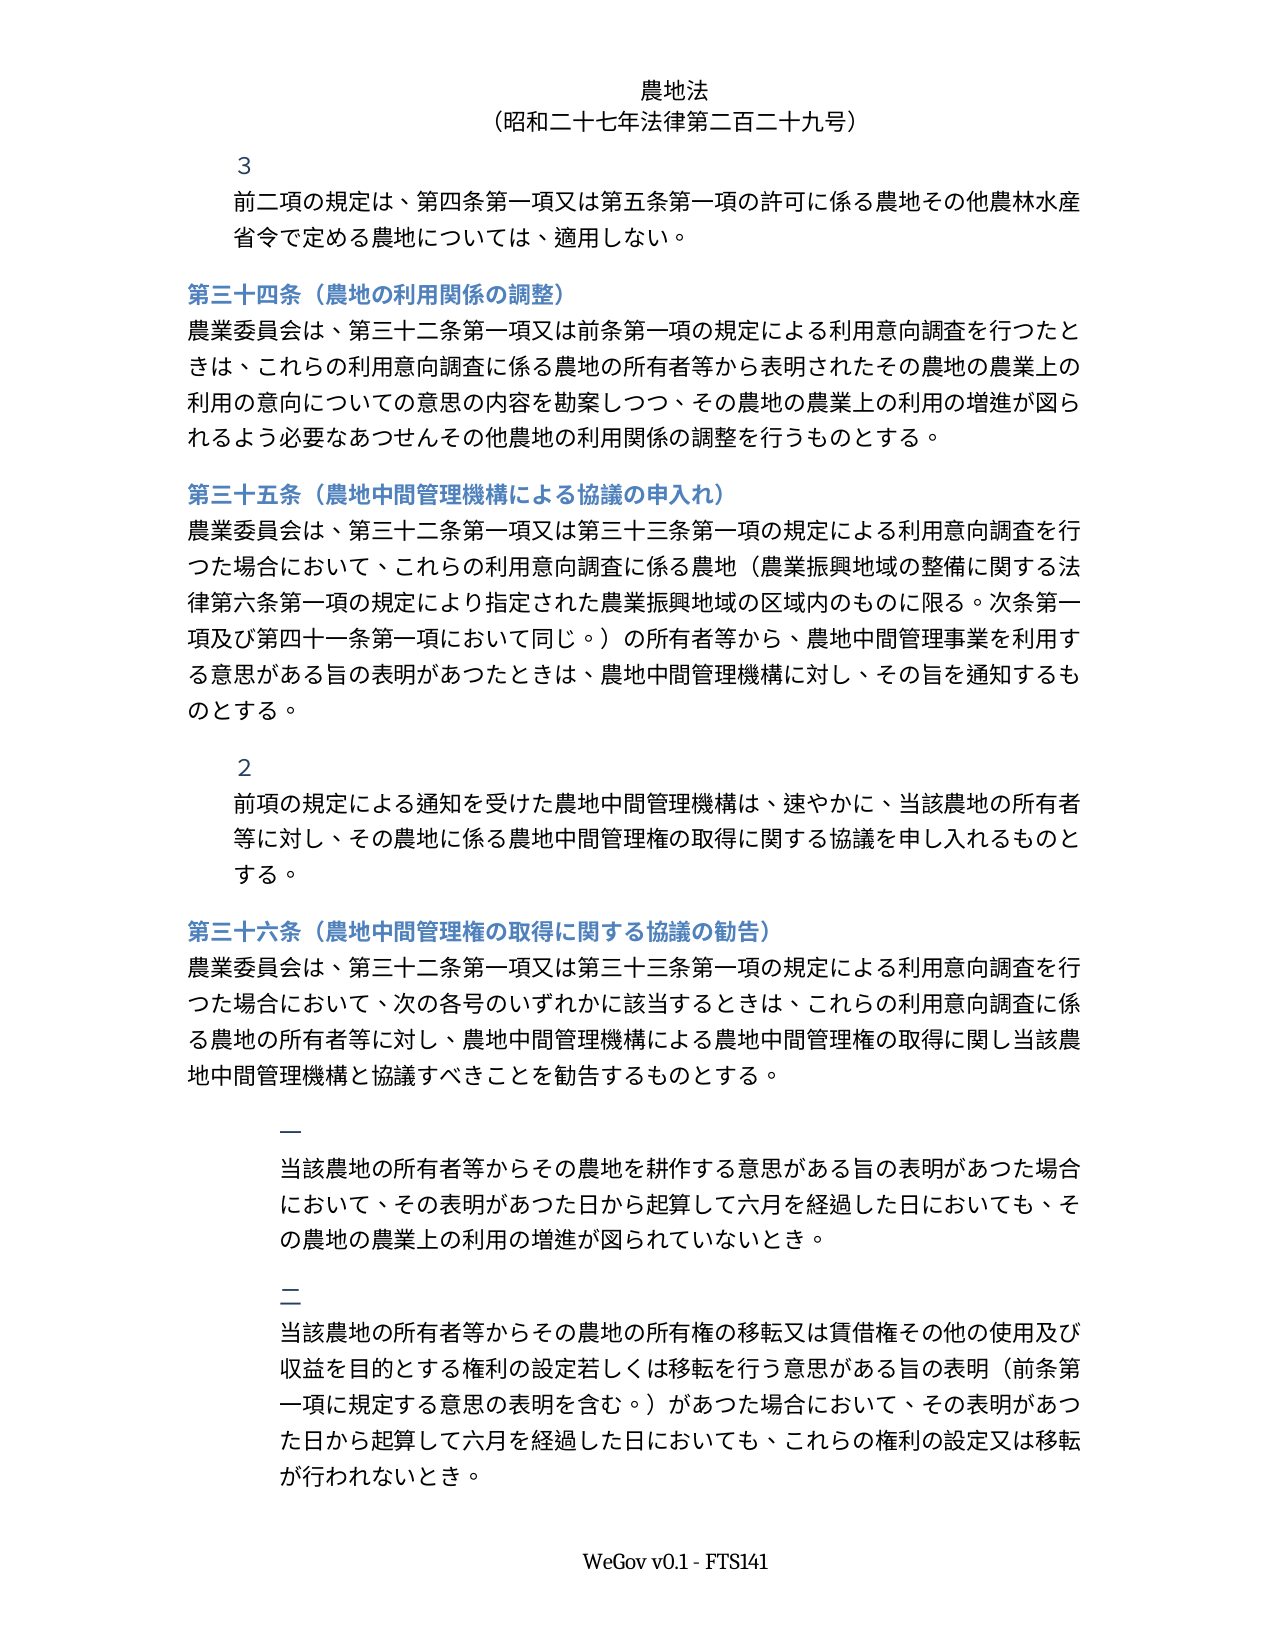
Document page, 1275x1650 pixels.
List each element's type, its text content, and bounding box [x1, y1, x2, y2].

subtitle 第三十五条（農地中間管理機構による協議の申入れ） [187, 479, 1087, 510]
text 前項の規定による通知を受けた農地中間管理機構は、速やかに、当該農地の所有者等に対し、その農地に係る農地中間管理権の取得に関する協議を申し入れるものとする。 [233, 787, 1087, 891]
subtitle 二 [279, 1281, 1087, 1312]
subtitle ３ [233, 150, 1087, 181]
text 前二項の規定は、第四条第一項又は第五条第一項の許可に係る農地その他農林水産省令で定める農地については、適用しない。 [233, 186, 1087, 253]
text 農業委員会は、第三十二条第一項又は第三十三条第一項の規定による利用意向調査を行つた場合において、これらの利用意向調査に係る農地（農業振興地域の整備に関する法律第六条第一項の規定により指定された農業振興地域の区域内のものに限る。次条第一項及び第四十一条第一項において同じ。）の所有者等から、農地中間管理事業を利用する意思がある旨の表明があつたときは、農地中間管理機構に対し、その旨を通知するものとする。 [187, 515, 1087, 726]
subtitle 第三十六条（農地中間管理権の取得に関する協議の勧告） [187, 916, 1087, 947]
subtitle 第三十四条（農地の利用関係の調整） [187, 279, 1087, 310]
text 当該農地の所有者等からその農地の所有権の移転又は賃借権その他の使用及び収益を目的とする権利の設定若しくは移転を行う意思がある旨の表明（前条第一項に規定する意思の表明を含む。）があつた場合において、その表明があつた日から起算して六月を経過した日においても、これらの権利の設定又は移転が行われないとき。 [279, 1317, 1087, 1492]
text 農業委員会は、第三十二条第一項又は前条第一項の規定による利用意向調査を行つたときは、これらの利用意向調査に係る農地の所有者等から表明されたその農地の農業上の利用の意向についての意思の内容を勘案しつつ、その農地の農業上の利用の増進が図られるよう必要なあつせんその他農地の利用関係の調整を行うものとする。 [187, 314, 1087, 454]
subtitle ２ [233, 752, 1087, 783]
subtitle 一 [279, 1117, 1087, 1148]
text 農業委員会は、第三十二条第一項又は第三十三条第一項の規定による利用意向調査を行つた場合において、次の各号のいずれかに該当するときは、これらの利用意向調査に係る農地の所有者等に対し、農地中間管理機構による農地中間管理権の取得に関し当該農地中間管理機構と協議すべきことを勧告するものとする。 [187, 952, 1087, 1091]
text 当該農地の所有者等からその農地を耕作する意思がある旨の表明があつた場合において、その表明があつた日から起算して六月を経過した日においても、その農地の農業上の利用の増進が図られていないとき。 [279, 1153, 1087, 1256]
